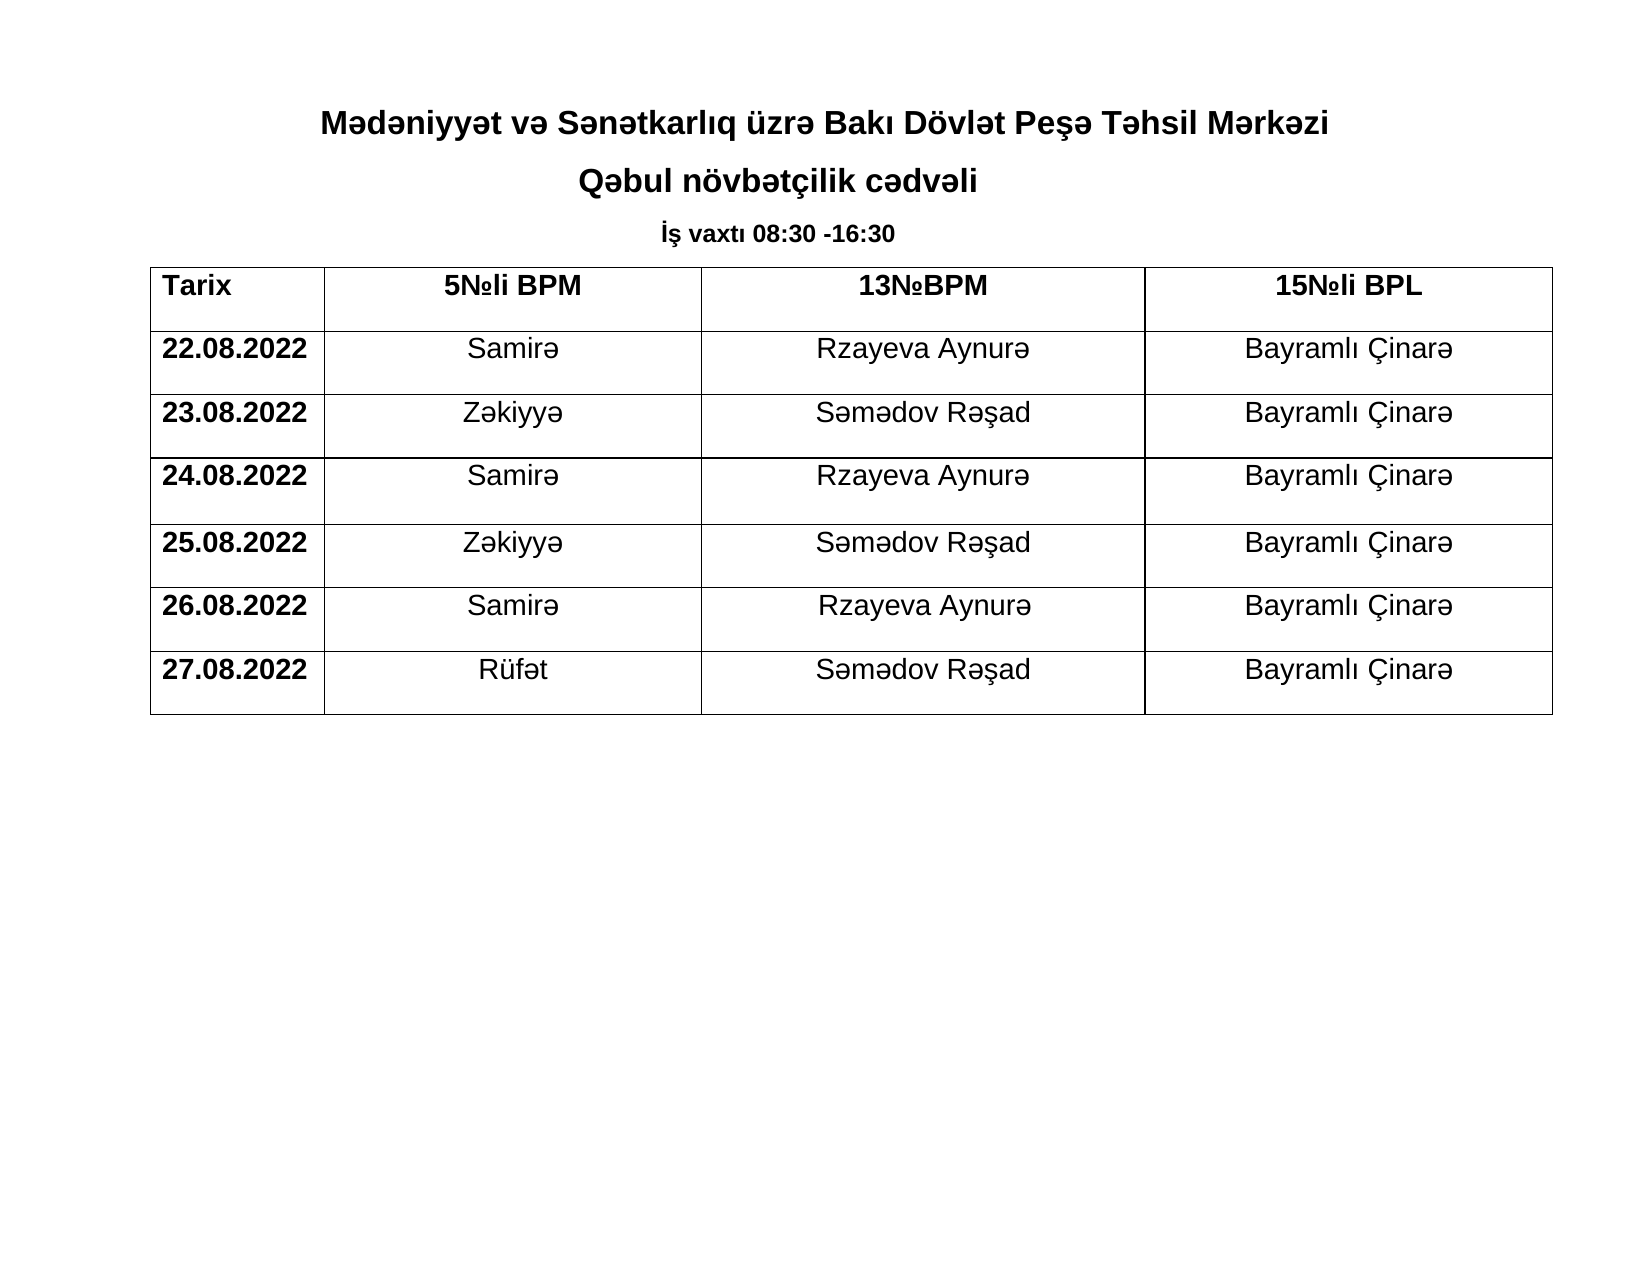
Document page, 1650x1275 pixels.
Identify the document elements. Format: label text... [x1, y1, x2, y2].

table_cell Bayramlı Çinarə [1146, 395, 1552, 457]
table_header 13№BPM [702, 268, 1144, 331]
text Qəbul növbətçilik cədvəli [56, 161, 1500, 200]
table_cell Zəkiyyə [325, 525, 701, 587]
table_header 15№li BPL [1146, 268, 1552, 331]
text İş vaxtı 08:30 -16:30 [56, 219, 1500, 248]
table_cell Samirə [325, 459, 701, 524]
table_cell Səmədov Rəşad [702, 652, 1144, 714]
text Mədəniyyət və Sənətkarlıq üzrə Bakı Dövlət Peşə Təhsil Mərkəzi [150, 103, 1500, 142]
table_cell 24.08.2022 [151, 459, 324, 524]
table_cell 27.08.2022 [151, 652, 324, 714]
table_cell Səmədov Rəşad [702, 525, 1144, 587]
table_cell Samirə [325, 332, 701, 394]
table_cell 22.08.2022 [151, 332, 324, 394]
table_cell Rzayeva Aynurə [702, 332, 1144, 394]
table_cell 26.08.2022 [151, 588, 324, 651]
table_cell Rzayeva Aynurə [702, 588, 1144, 651]
table_cell Bayramlı Çinarə [1146, 525, 1552, 587]
table_cell Bayramlı Çinarə [1146, 332, 1552, 394]
table_header 5№li BPM [325, 268, 701, 331]
table_cell Rüfət [325, 652, 701, 714]
table_cell Samirə [325, 588, 701, 651]
table_cell Bayramlı Çinarə [1146, 652, 1552, 714]
table_cell Zəkiyyə [325, 395, 701, 457]
table_cell 23.08.2022 [151, 395, 324, 457]
table_cell 25.08.2022 [151, 525, 324, 587]
table_cell Rzayeva Aynurə [702, 459, 1144, 524]
table_cell Səmədov Rəşad [702, 395, 1144, 457]
table_cell Bayramlı Çinarə [1146, 459, 1552, 524]
table_cell Bayramlı Çinarə [1146, 588, 1552, 651]
table_header Tarix [151, 268, 324, 331]
